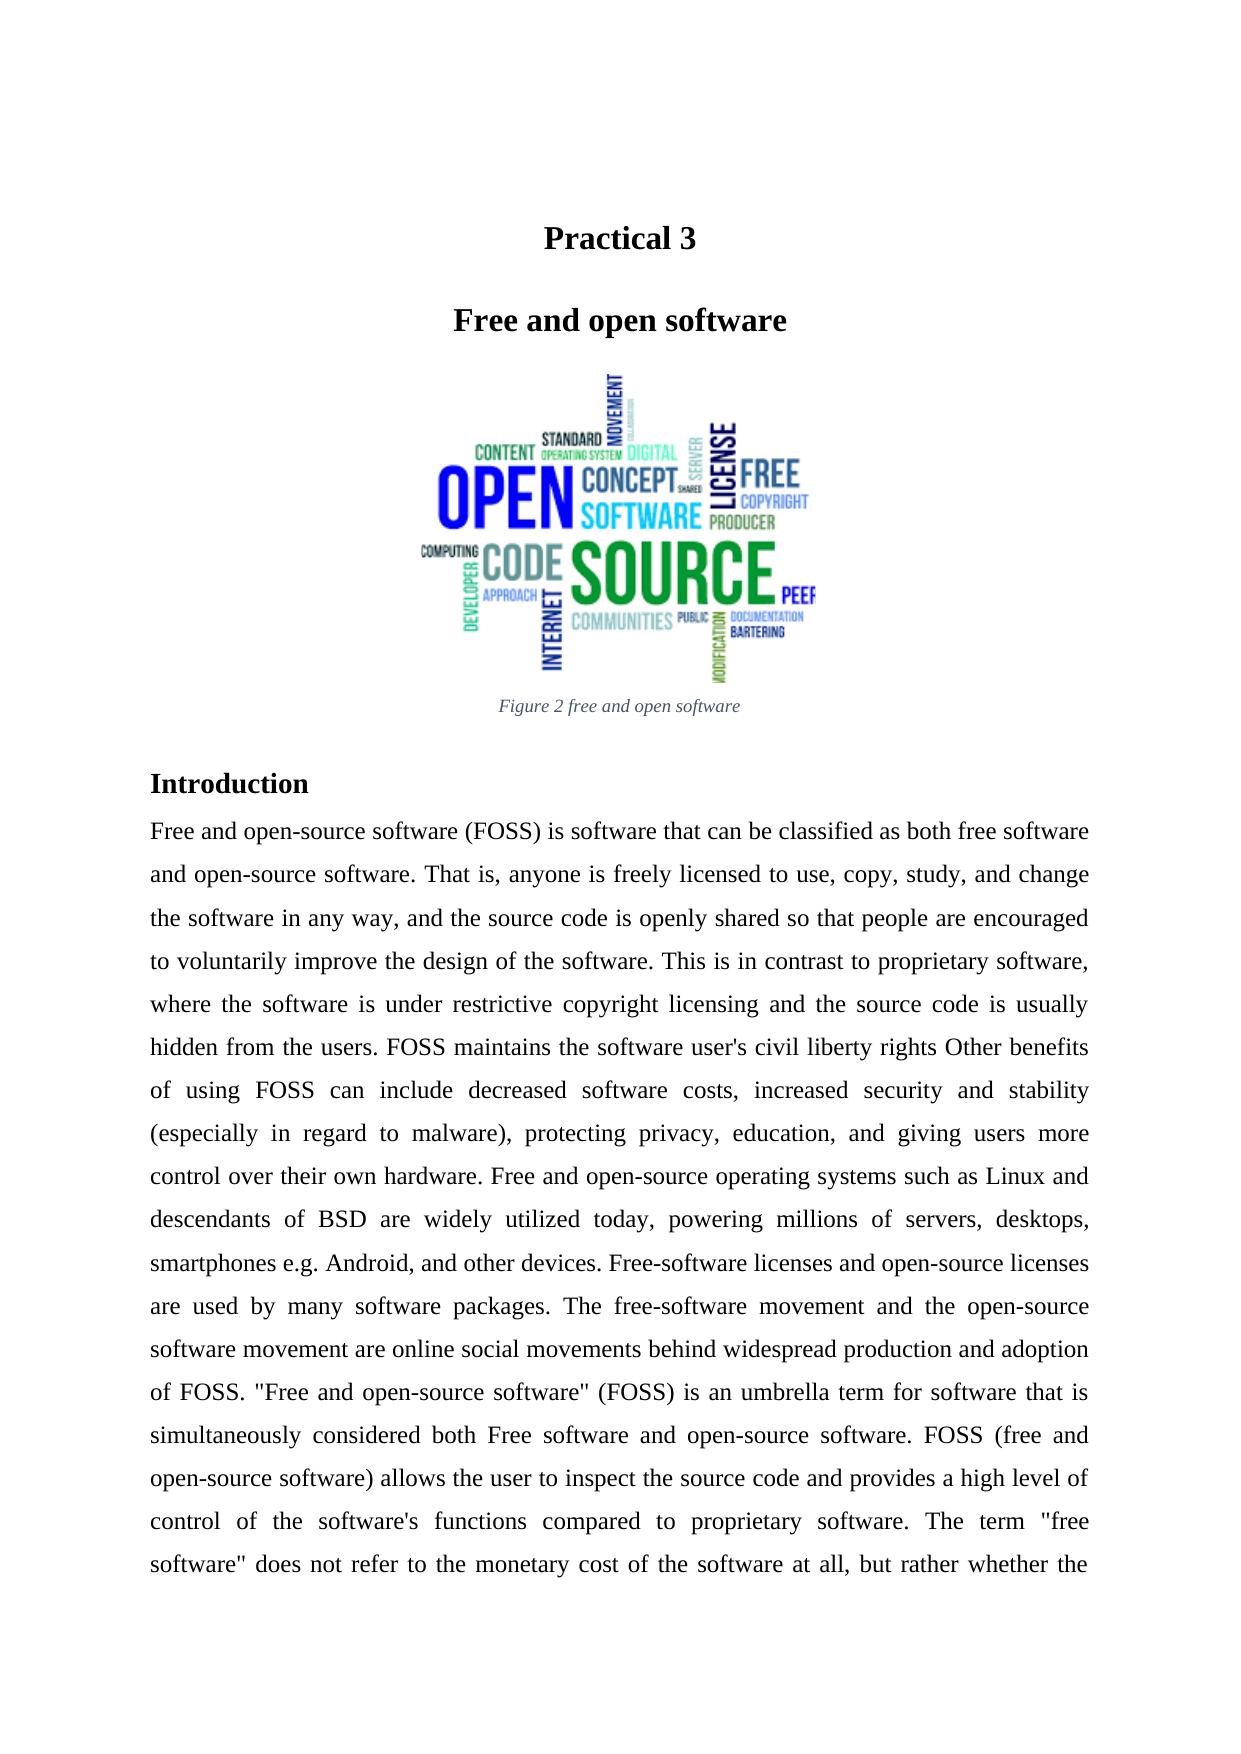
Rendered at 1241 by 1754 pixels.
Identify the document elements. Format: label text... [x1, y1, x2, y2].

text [150, 816, 1090, 1578]
subtitle Introduction [150, 766, 1090, 799]
subtitle Free and open software [150, 301, 1090, 339]
subtitle Practical 3 [150, 218, 1090, 256]
picture [421, 374, 816, 683]
